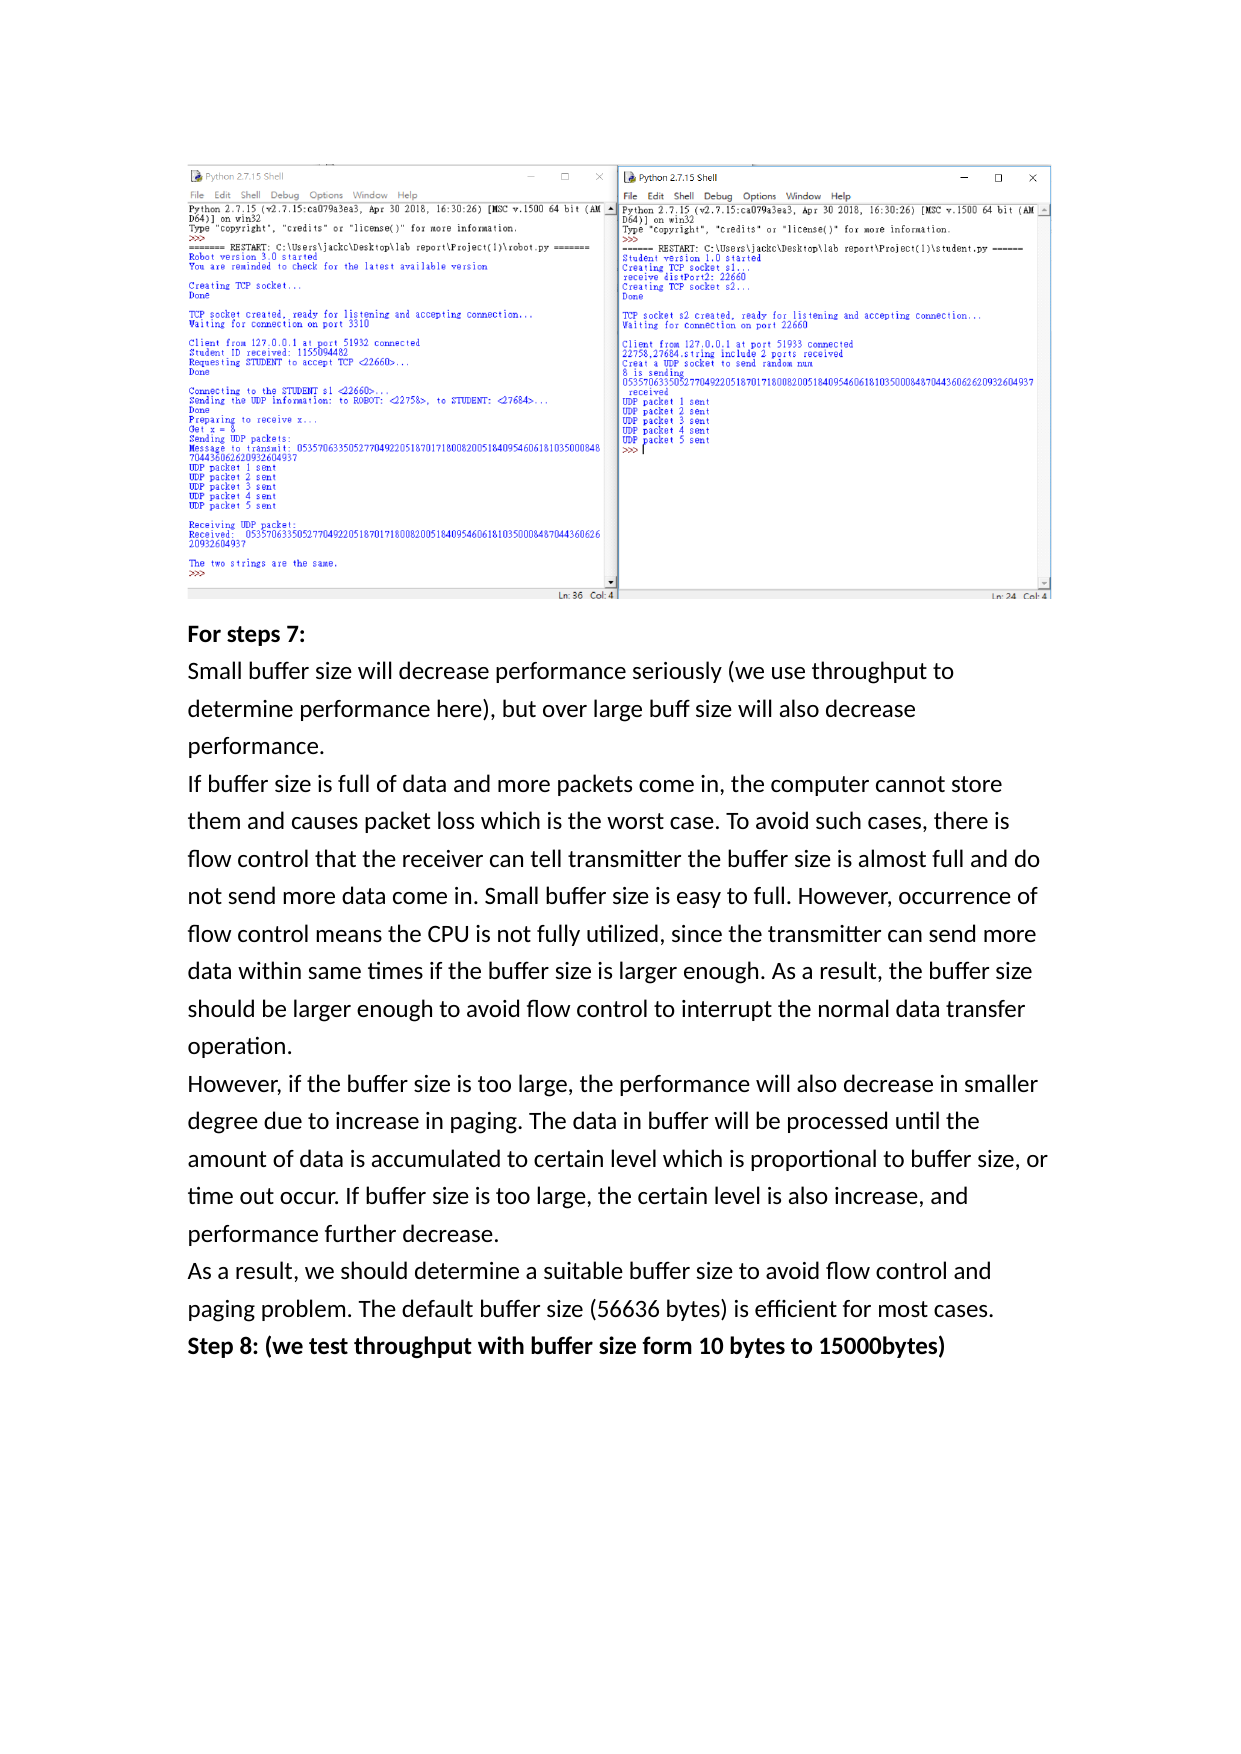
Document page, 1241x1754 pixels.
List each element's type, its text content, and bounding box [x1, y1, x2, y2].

text Step 8: (we test throughput with buffer size form 10 bytes to 15000bytes) [187, 1327, 1053, 1364]
text However, if the buffer size is too large, the performance will also decrease in smaller degree due to increase in paging. The data in buffer will be processed until the amount of data is accumulated to certain level which is proportional to buffer size, or time out occur. If buffer size is too large, the certain level is also increase, and performance further decrease. [187, 1064, 1053, 1252]
text For steps 7: [187, 614, 1053, 652]
text As a result, we should determine a suitable buffer size to avoid flow control and paging problem. The default buffer size (56636 bytes) is efficient for most cases. [187, 1252, 1053, 1327]
text Small buffer size will decrease performance seriously (we use throughput to determine performance here), but over large buff size will also decrease performance. [187, 652, 1053, 764]
picture [187, 164, 1052, 599]
text If buffer size is full of data and more packets come in, the computer cannot store them and causes packet loss which is the worst case. To avoid such cases, there is flow control that the receiver can tell transmitter the buffer size is almost full and do not send more data come in. Small buffer size is easy to full. However, occurrence of flow control means the CPU is not fully utilized, since the transmitter can send more data within same times if the buffer size is larger enough. As a result, the buffer size should be larger enough to avoid flow control to interrupt the normal data transfer operation. [187, 764, 1053, 1064]
